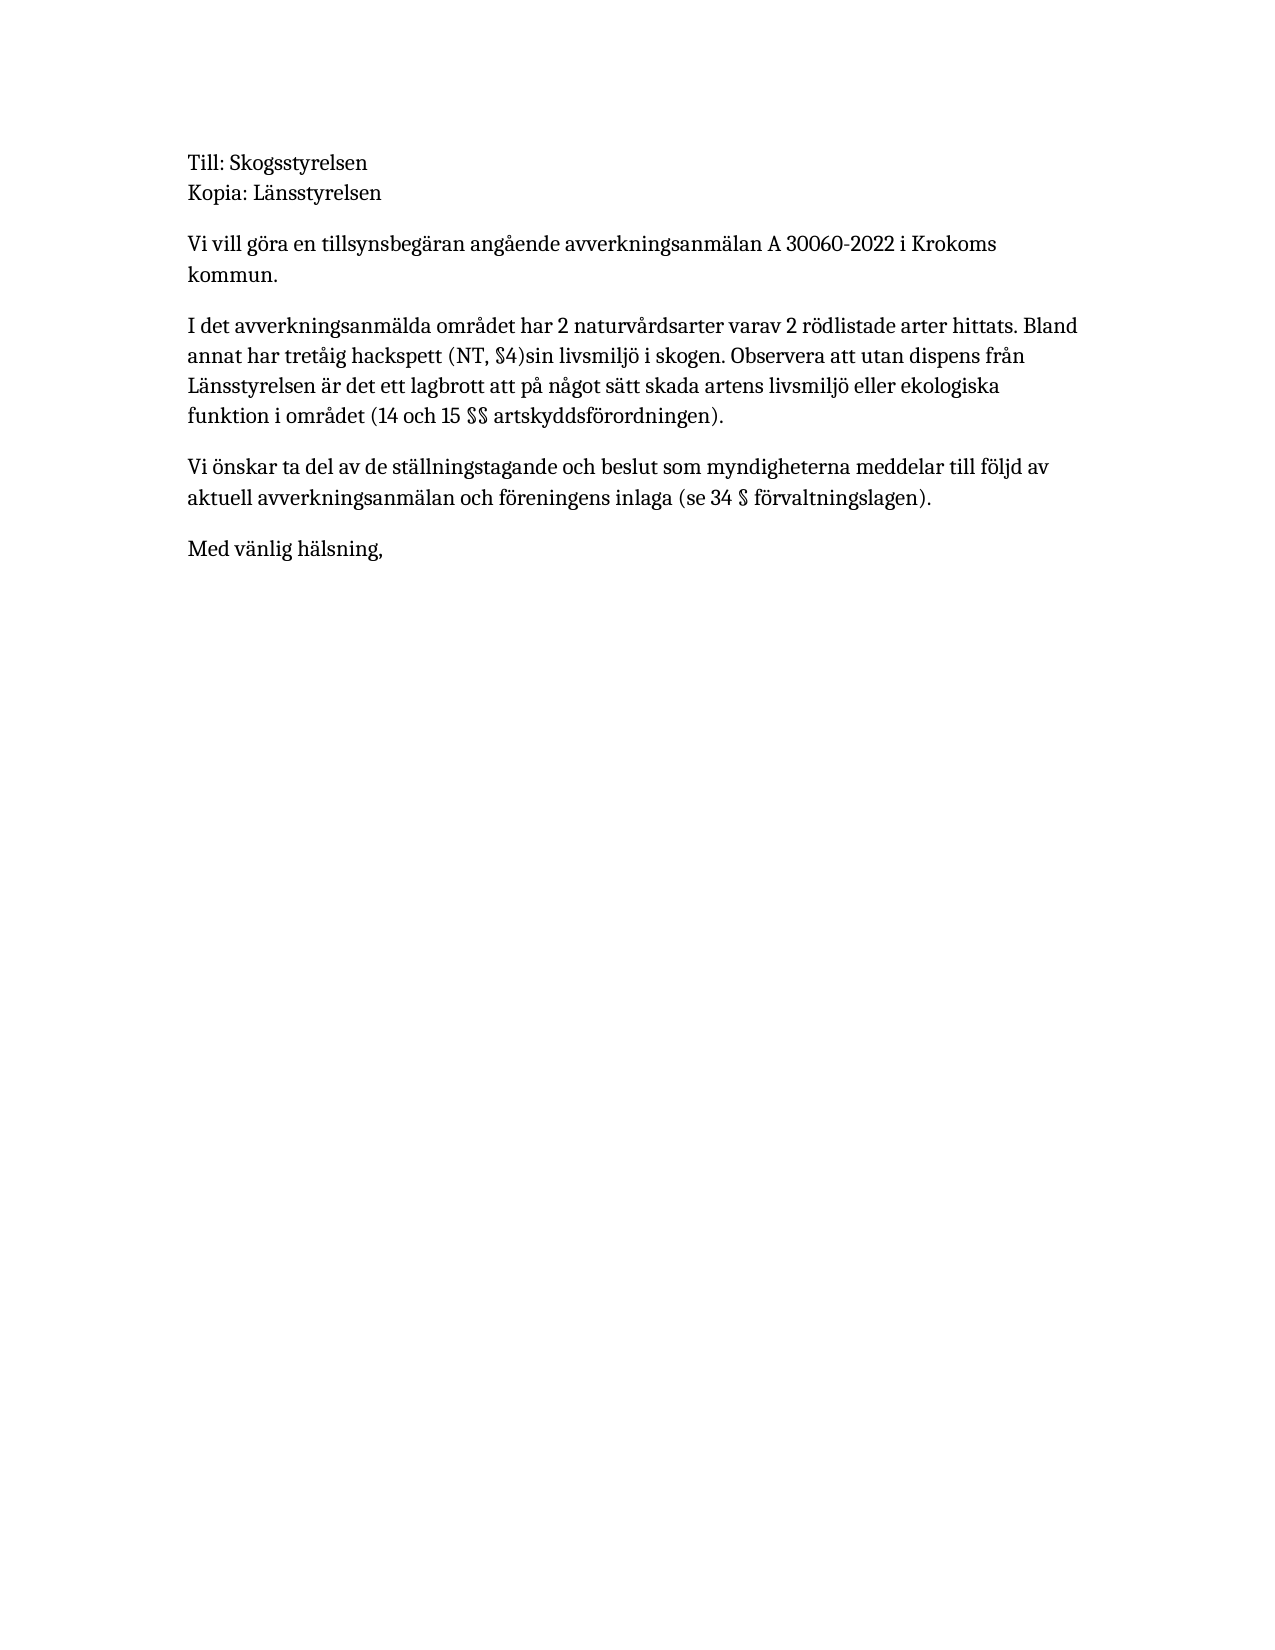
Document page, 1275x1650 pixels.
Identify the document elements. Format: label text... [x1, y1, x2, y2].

text Vi vill göra en tillsynsbegäran angående avverkningsanmälan A 30060-2022 i Krokoms kommun. [187, 231, 1087, 288]
text Vi önskar ta del av de ställningstagande och beslut som myndigheterna meddelar till följd av aktuell avverkningsanmälan och föreningens inlaga (se 34 § förvaltningslagen). [187, 454, 1087, 511]
text Med vänlig hälsning, [187, 535, 1087, 592]
text I det avverkningsanmälda området har 2 naturvårdsarter varav 2 rödlistade arter hittats. Bland annat har tretåig hackspett (NT, §4)sin livsmiljö i skogen. Observera att utan dispens från Länsstyrelsen är det ett lagbrott att på något sätt skada artens livsmiljö eller ekologiska funktion i området (14 och 15 §§ artskyddsförordningen). [187, 312, 1087, 429]
text Till: Skogsstyrelsen Kopia: Länsstyrelsen [187, 150, 1087, 207]
